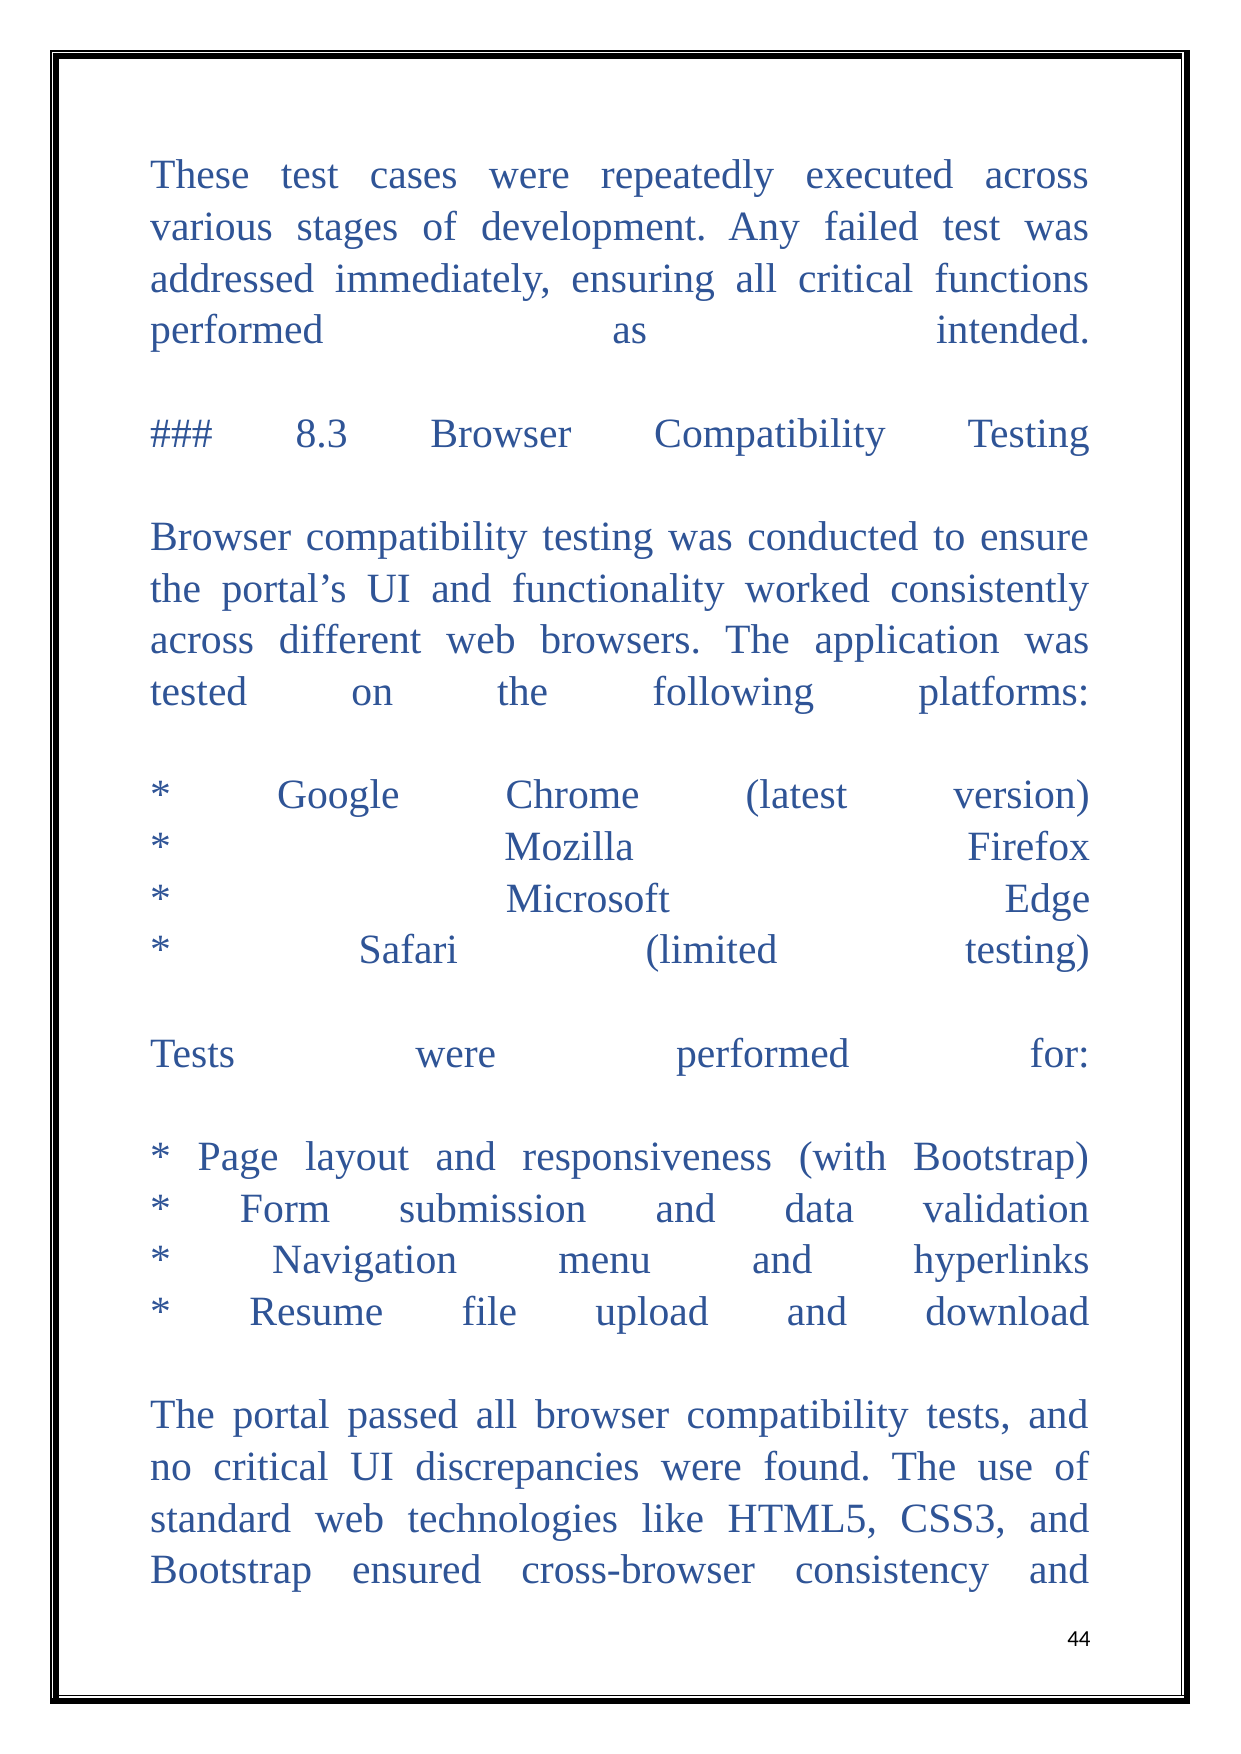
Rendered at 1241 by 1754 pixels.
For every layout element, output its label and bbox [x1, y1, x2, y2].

subtitle [150, 150, 1090, 1593]
